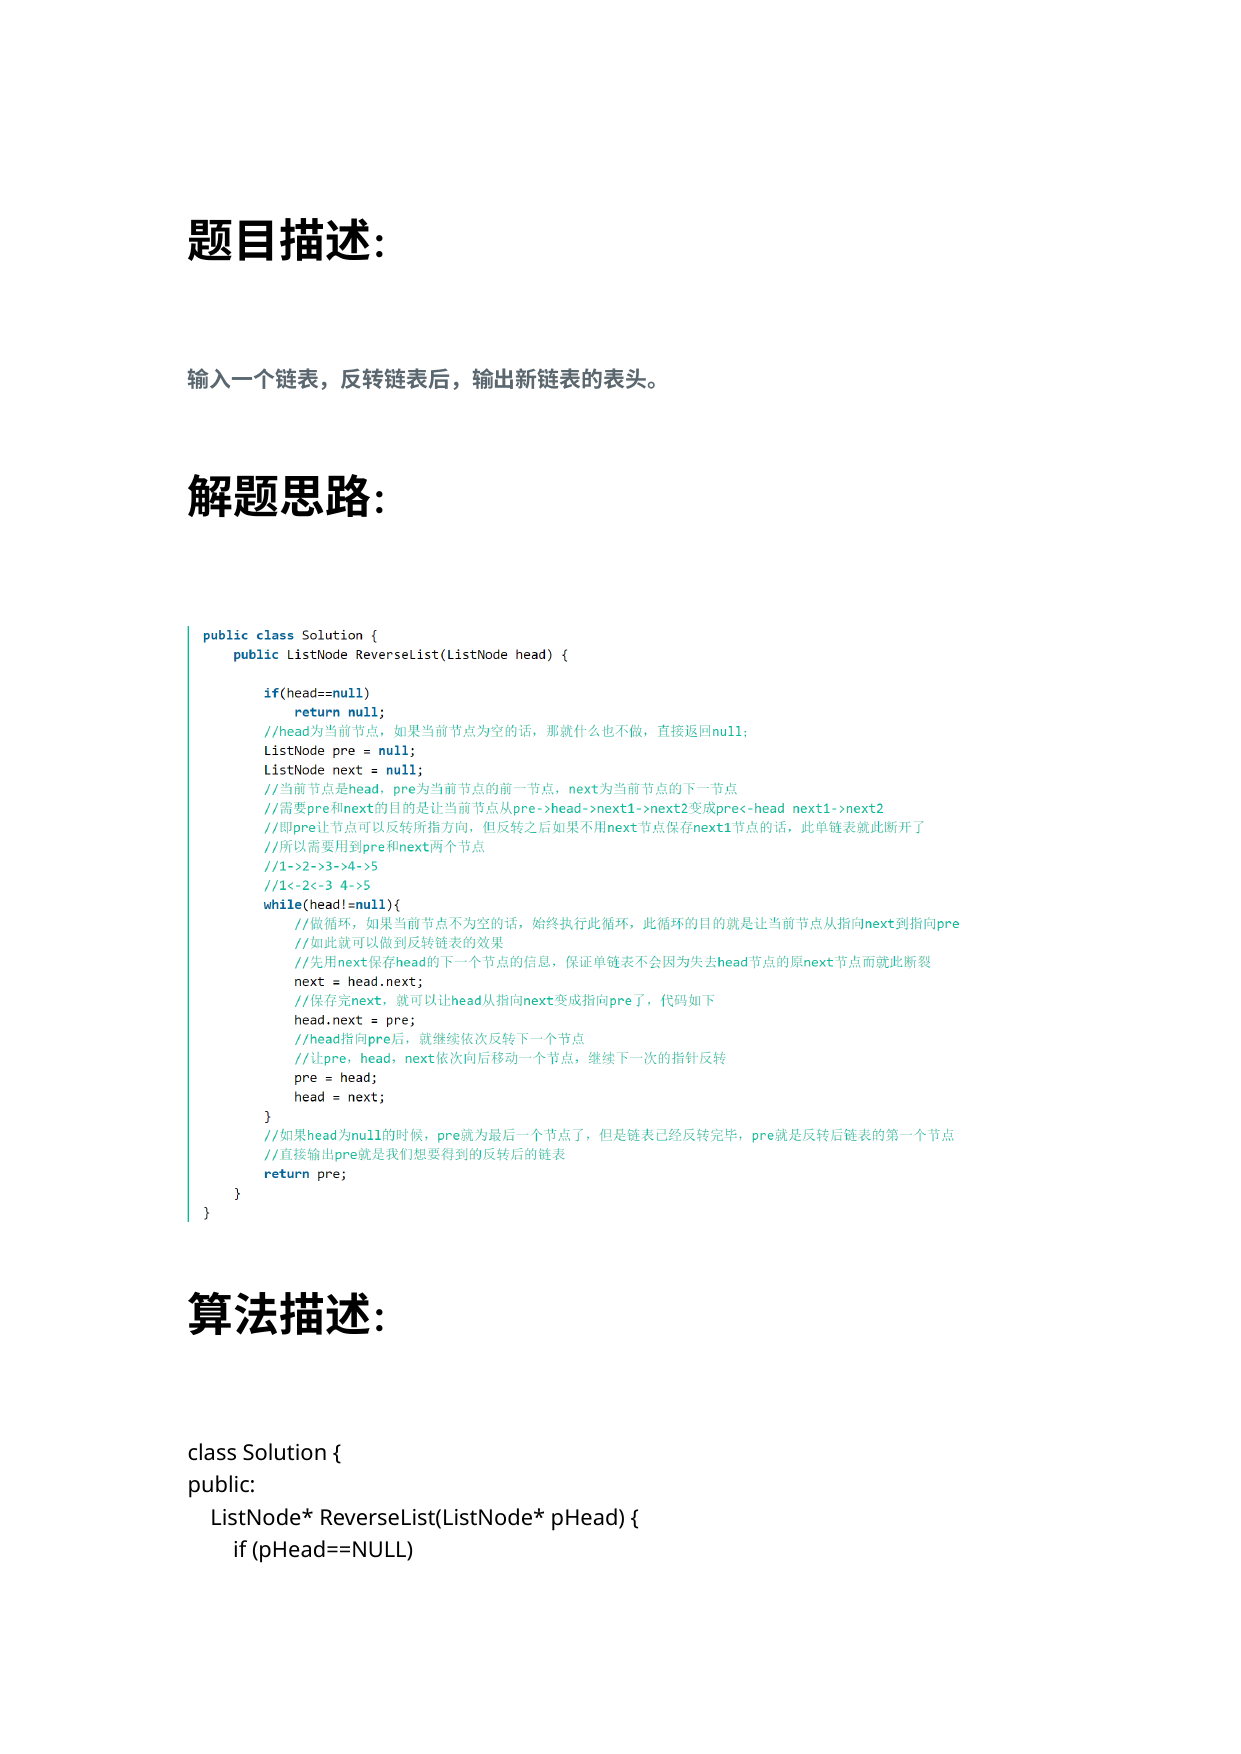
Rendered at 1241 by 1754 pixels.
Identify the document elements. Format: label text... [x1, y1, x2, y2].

text ListNode* ReverseList(ListNode* pHead) { [187, 1500, 1053, 1533]
subtitle 输入一个链表，反转链表后，输出新链表的表头。 [187, 362, 1053, 394]
text if (pHead==NULL) [187, 1533, 1053, 1565]
text class Solution { [187, 1435, 1053, 1468]
picture [187, 617, 1053, 1225]
subtitle 解题思路： [187, 445, 1053, 542]
subtitle 题目描述： [187, 189, 1053, 287]
text public: [187, 1468, 1053, 1500]
subtitle 算法描述： [187, 1262, 1053, 1360]
